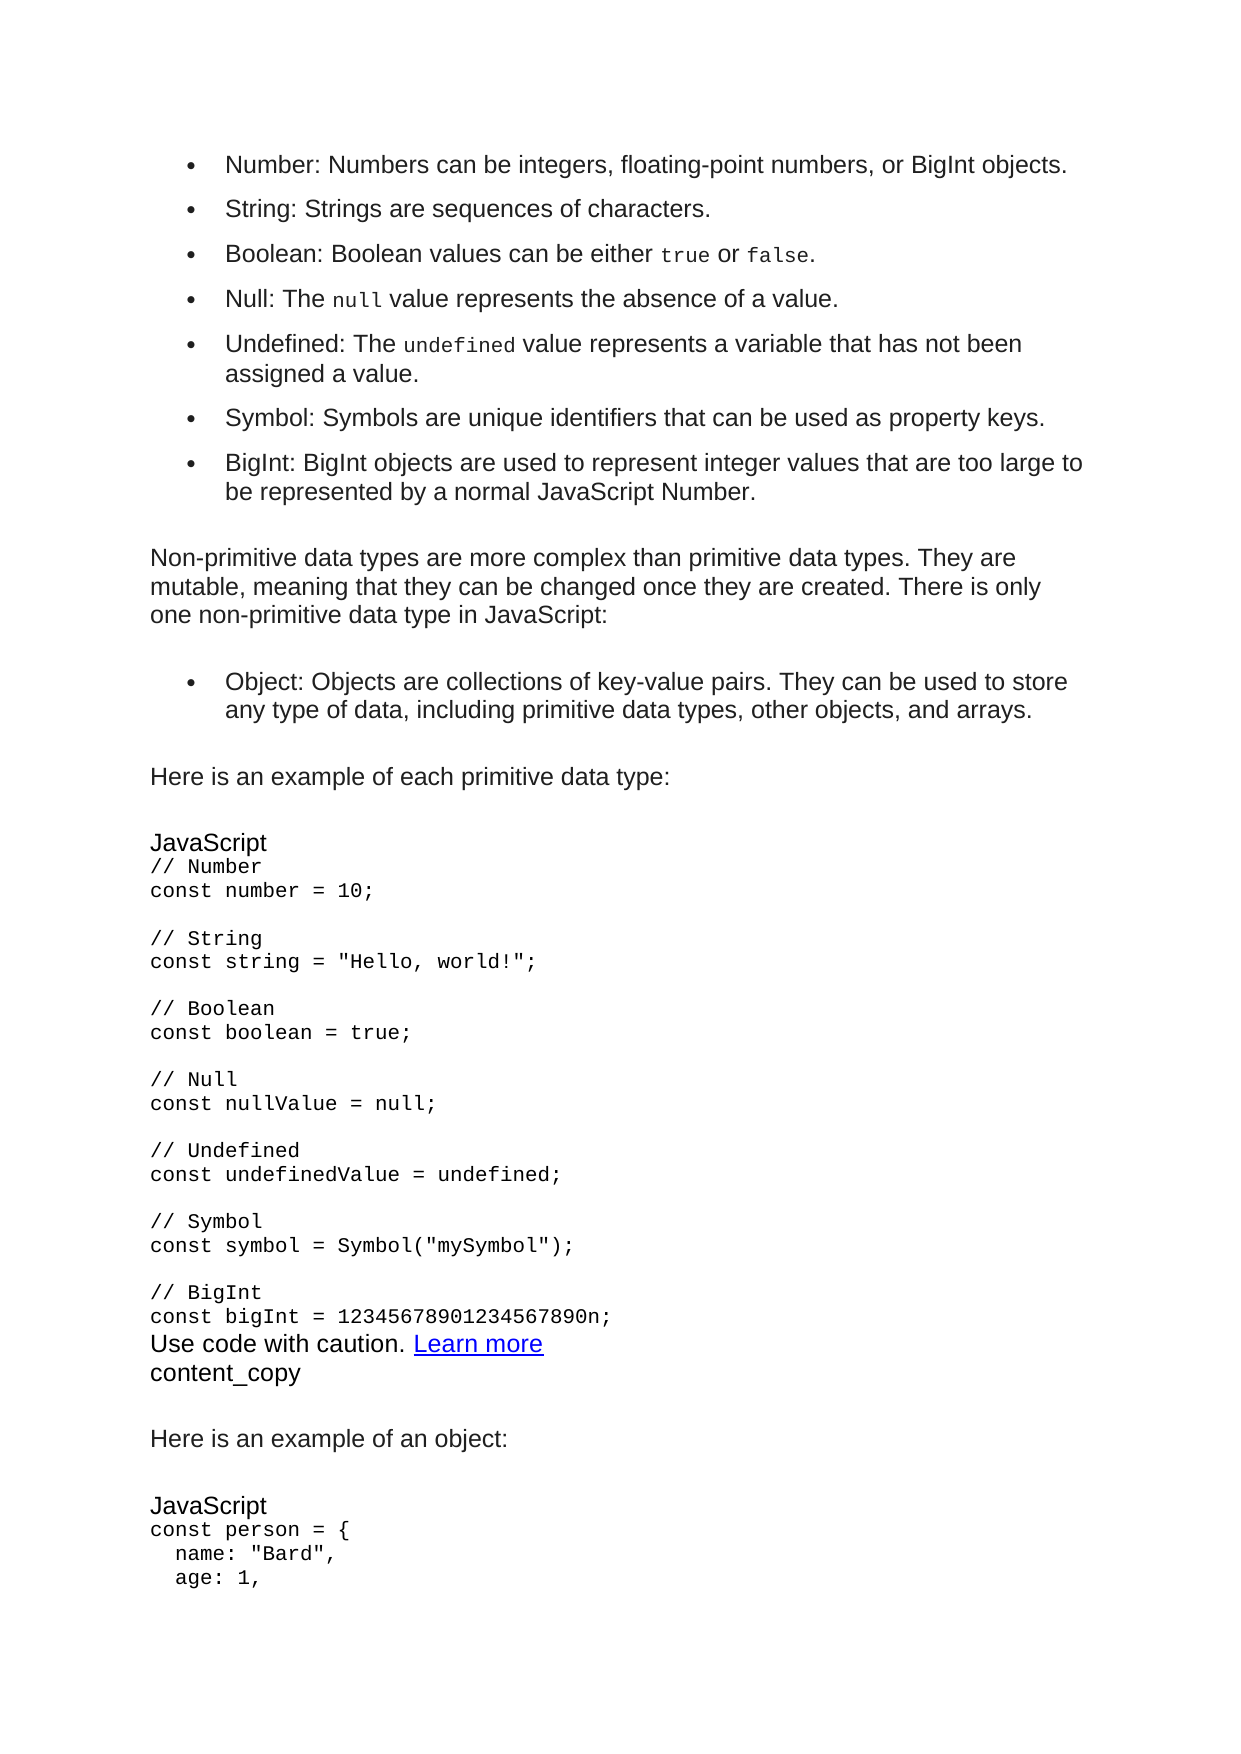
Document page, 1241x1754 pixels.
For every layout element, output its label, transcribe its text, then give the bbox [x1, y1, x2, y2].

text // Null [150, 1069, 1090, 1093]
list Symbol: Symbols are unique identifiers that can be used as property keys. [187, 403, 1090, 432]
text // BigInt [150, 1282, 1090, 1306]
text JavaScript [150, 1491, 1090, 1519]
text Here is an example of an object: [150, 1424, 1090, 1453]
list String: Strings are sequences of characters. [187, 194, 1090, 223]
list Object: Objects are collections of key-value pairs. They can be used to store any type of data, including primitive data types, other objects, and arrays. [187, 667, 1090, 724]
text const bigInt = 12345678901234567890n; [150, 1306, 1090, 1329]
text const person = { [150, 1519, 1090, 1543]
text // Symbol [150, 1211, 1090, 1235]
text // String [150, 927, 1090, 951]
text Use code with caution. Learn more [150, 1329, 1090, 1358]
text // Undefined [150, 1140, 1090, 1164]
list BigInt: BigInt objects are used to represent integer values that are too large to be represented by a normal JavaScript Number. [187, 448, 1090, 505]
text const number = 10; [150, 880, 1090, 904]
text age: 1, [150, 1567, 1090, 1590]
list Boolean: Boolean values can be either true or false. [187, 239, 1090, 268]
text const undefinedValue = undefined; [150, 1164, 1090, 1188]
text const nullValue = null; [150, 1093, 1090, 1117]
list Number: Numbers can be integers, floating-point numbers, or BigInt objects. [187, 150, 1090, 179]
text const string = "Hello, world!"; [150, 951, 1090, 975]
text // Number [150, 857, 1090, 880]
text const symbol = Symbol("mySymbol"); [150, 1235, 1090, 1258]
text content_copy [150, 1358, 1090, 1387]
text // Boolean [150, 998, 1090, 1022]
text Here is an example of each primitive data type: [150, 762, 1090, 790]
list Null: The null value represents the absence of a value. [187, 284, 1090, 314]
text Non-primitive data types are more complex than primitive data types. They are mutable, meaning that they can be changed once they are created. There is only one non-primitive data type in JavaScript: [150, 543, 1090, 629]
text name: "Bard", [150, 1543, 1090, 1567]
text JavaScript [150, 828, 1090, 857]
text const boolean = true; [150, 1022, 1090, 1046]
list Undefined: The undefined value represents a variable that has not been assigned a value. [187, 329, 1090, 388]
